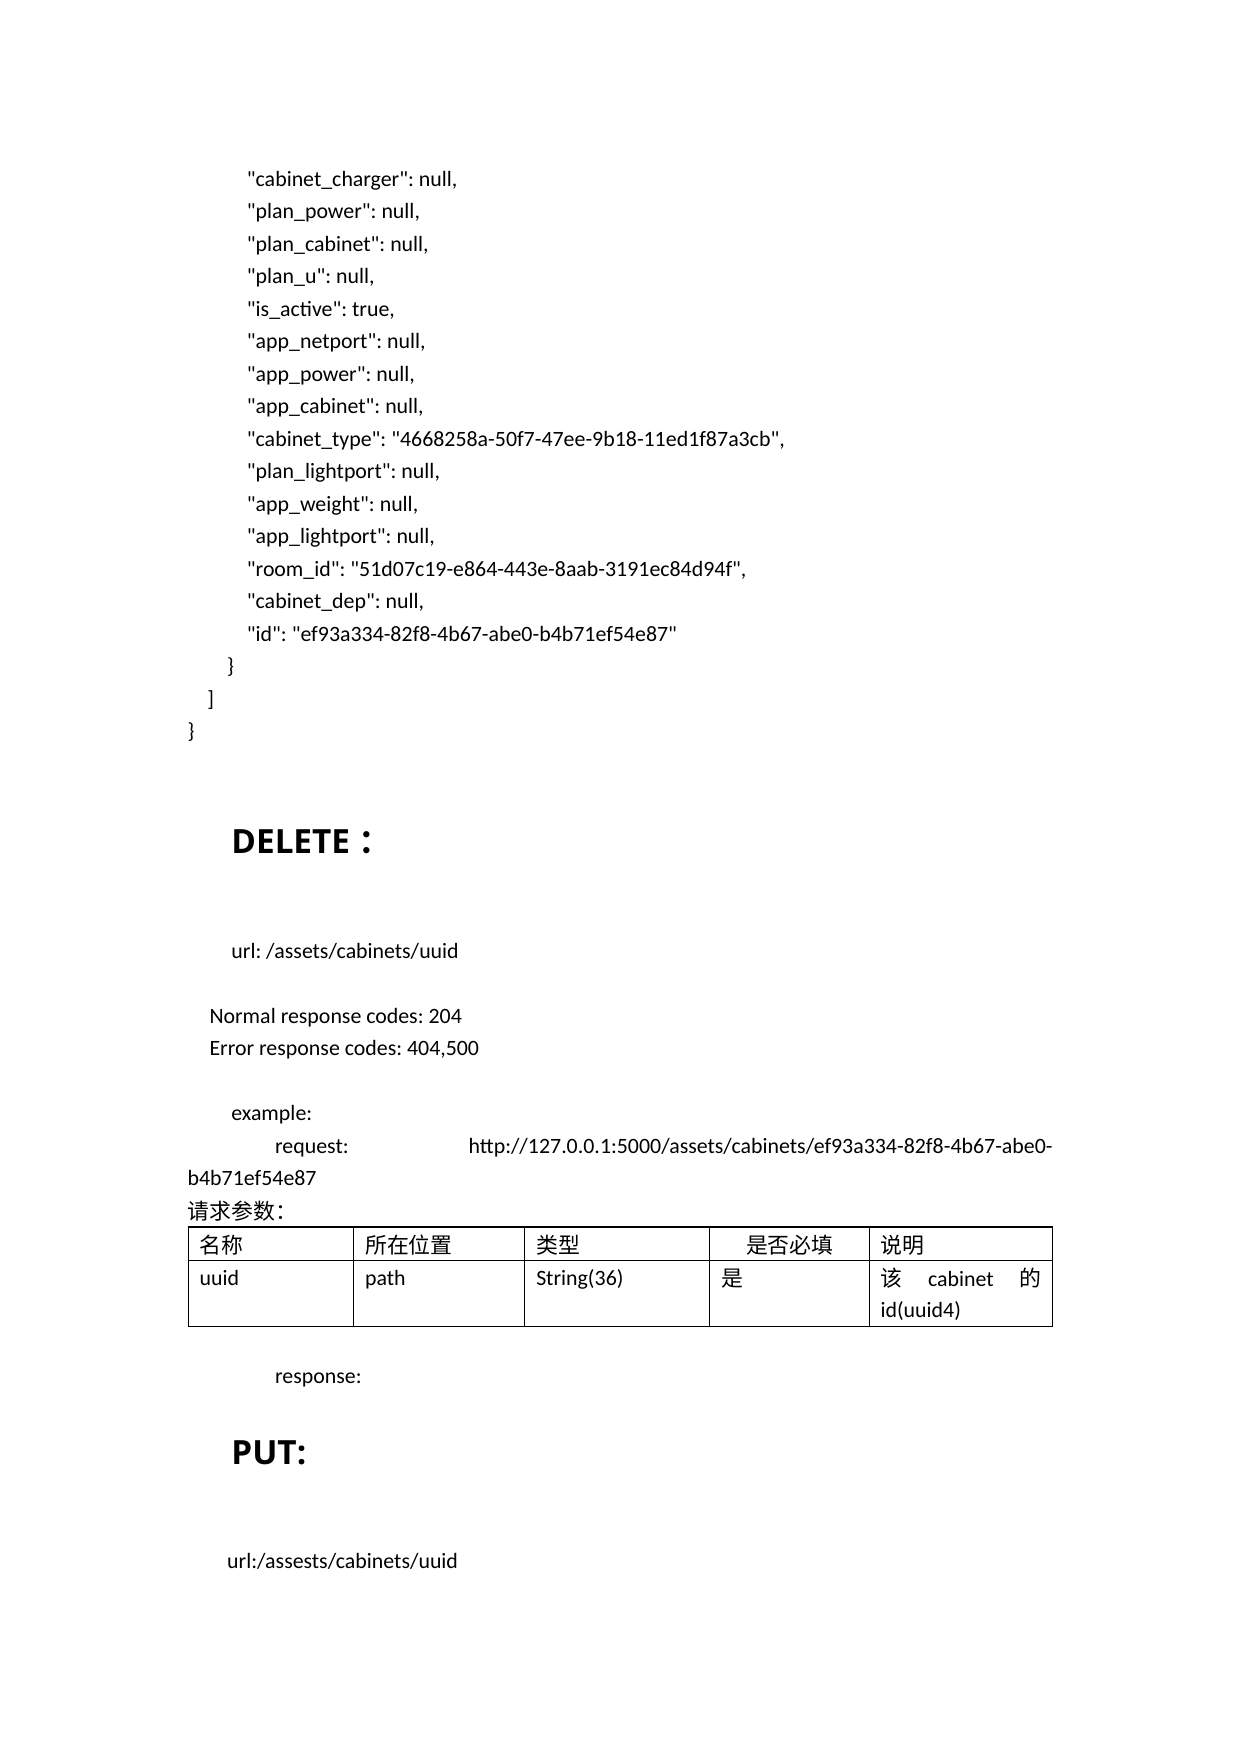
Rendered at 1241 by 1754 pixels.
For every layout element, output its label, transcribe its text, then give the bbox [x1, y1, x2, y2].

text "room_id": "51d07c19-e864-443e-8aab-3191ec84d94f", [187, 552, 1053, 584]
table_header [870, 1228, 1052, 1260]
text "app_power": null, [187, 357, 1053, 389]
text "id": "ef93a334-82f8-4b67-abe0-b4b71ef54e87" [187, 617, 1053, 649]
text "app_netport": null, [187, 324, 1053, 357]
text request: http://127.0.0.1:5000/assets/cabinets/ef93a334-82f8-4b67-abe0-b4b71ef54e87 [187, 1129, 1053, 1194]
text url: /assets/cabinets/uuid [187, 934, 1053, 966]
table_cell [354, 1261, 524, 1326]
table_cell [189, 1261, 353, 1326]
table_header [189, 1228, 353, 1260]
text "cabinet_type": "4668258a-50f7-47ee-9b18-11ed1f87a3cb", [187, 422, 1053, 454]
text "cabinet_charger": null, [187, 162, 1053, 194]
text "app_cabinet": null, [187, 389, 1053, 422]
text "app_lightport": null, [187, 519, 1053, 552]
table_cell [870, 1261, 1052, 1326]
text Normal response codes: 204 [209, 999, 1053, 1031]
text } [187, 649, 1053, 682]
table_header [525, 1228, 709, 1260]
text "plan_lightport": null, [187, 454, 1053, 487]
subtitle PUT: [187, 1419, 1053, 1484]
text } [187, 714, 1053, 747]
text "is_active": true, [187, 292, 1053, 324]
text "plan_u": null, [187, 259, 1053, 292]
text "cabinet_dep": null, [187, 584, 1053, 617]
subtitle DELETE ： [187, 807, 1053, 872]
text "plan_cabinet": null, [187, 227, 1053, 259]
text "plan_power": null, [187, 194, 1053, 227]
text url:/assests/cabinets/uuid [187, 1544, 1053, 1577]
text ] [187, 682, 1053, 714]
text 请求参数： [187, 1194, 1053, 1226]
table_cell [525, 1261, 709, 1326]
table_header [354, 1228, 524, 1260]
text response: [231, 1359, 1053, 1392]
text "app_weight": null, [187, 487, 1053, 519]
text example: [187, 1096, 1053, 1129]
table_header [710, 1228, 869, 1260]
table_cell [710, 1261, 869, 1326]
text Error response codes: 404,500 [209, 1031, 1053, 1064]
